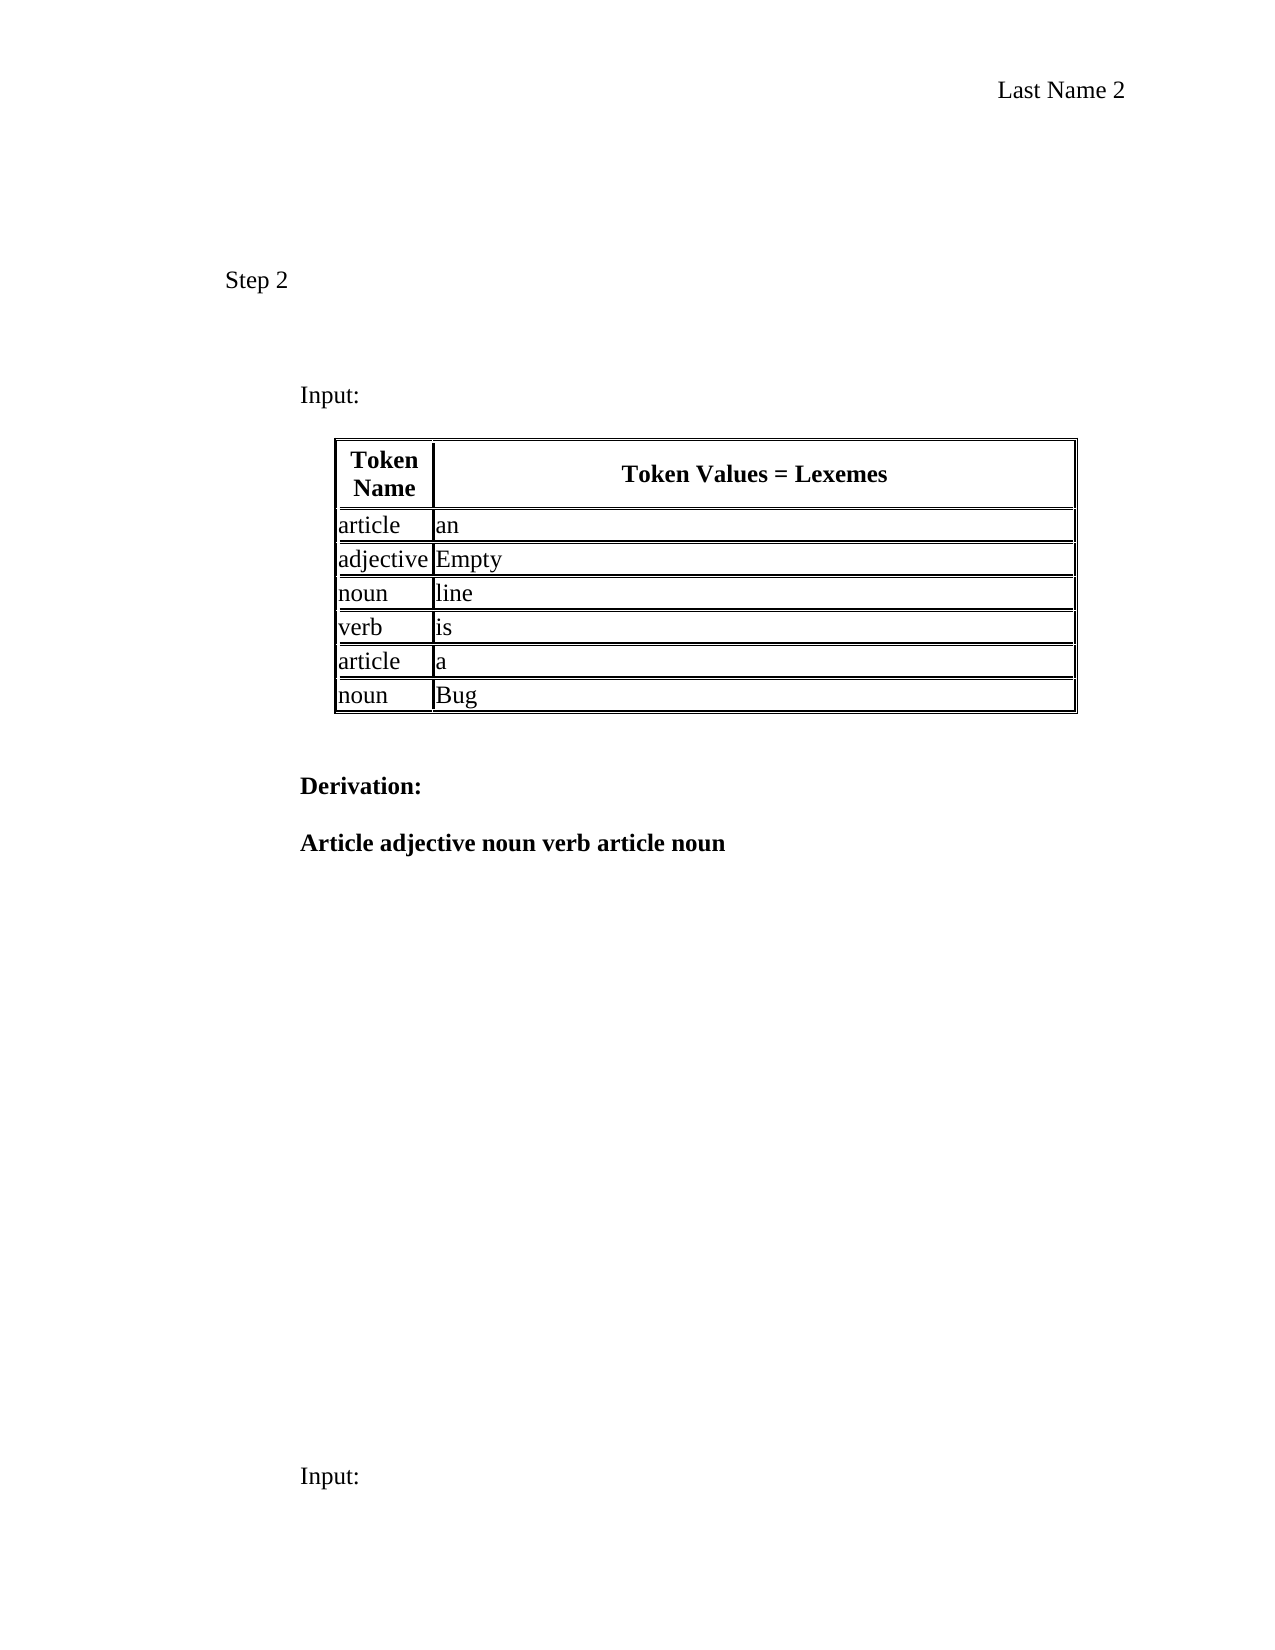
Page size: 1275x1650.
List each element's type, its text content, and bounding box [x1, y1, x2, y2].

text Input: [150, 1461, 1125, 1490]
table_header Token Values = Lexemes [433, 441, 1074, 506]
table_header Token Name [337, 439, 433, 506]
table_cell Bug [433, 676, 1075, 710]
table_cell line [435, 574, 1075, 608]
table_cell verb [337, 608, 432, 642]
text Article adjective noun verb article noun [225, 828, 1125, 857]
table_cell Empty [435, 540, 1075, 574]
table_cell noun [337, 574, 432, 608]
table_cell is [435, 608, 1075, 642]
table_cell adjective [337, 540, 432, 574]
table_cell an [435, 506, 1075, 540]
text Step 2 [150, 265, 1125, 294]
table_cell noun [337, 676, 433, 710]
text Input: [225, 380, 1125, 409]
table_cell article [337, 506, 432, 540]
table_cell a [435, 642, 1075, 676]
text Derivation: [225, 771, 1125, 800]
table_cell article [337, 642, 432, 676]
